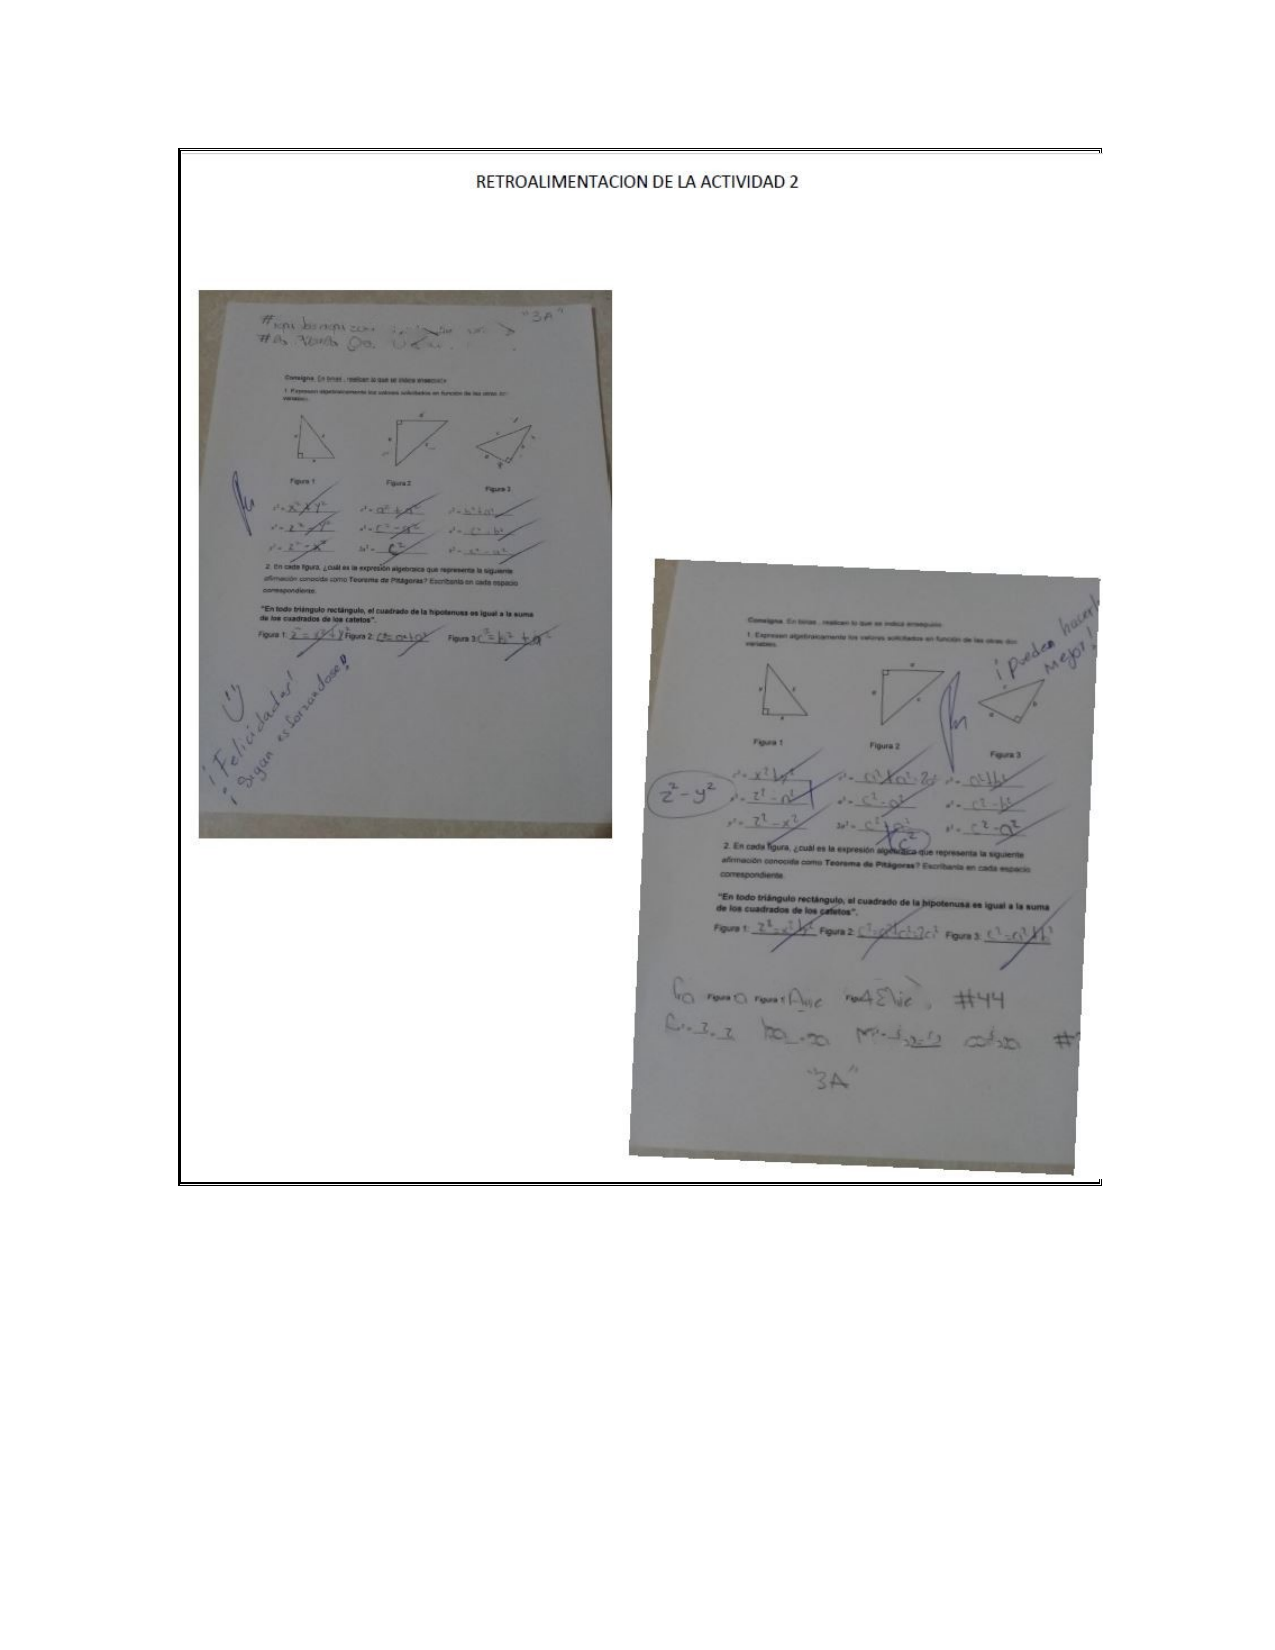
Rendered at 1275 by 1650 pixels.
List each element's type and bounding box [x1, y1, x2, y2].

table_cell [181, 151, 1099, 1182]
picture [182, 153, 1103, 1179]
